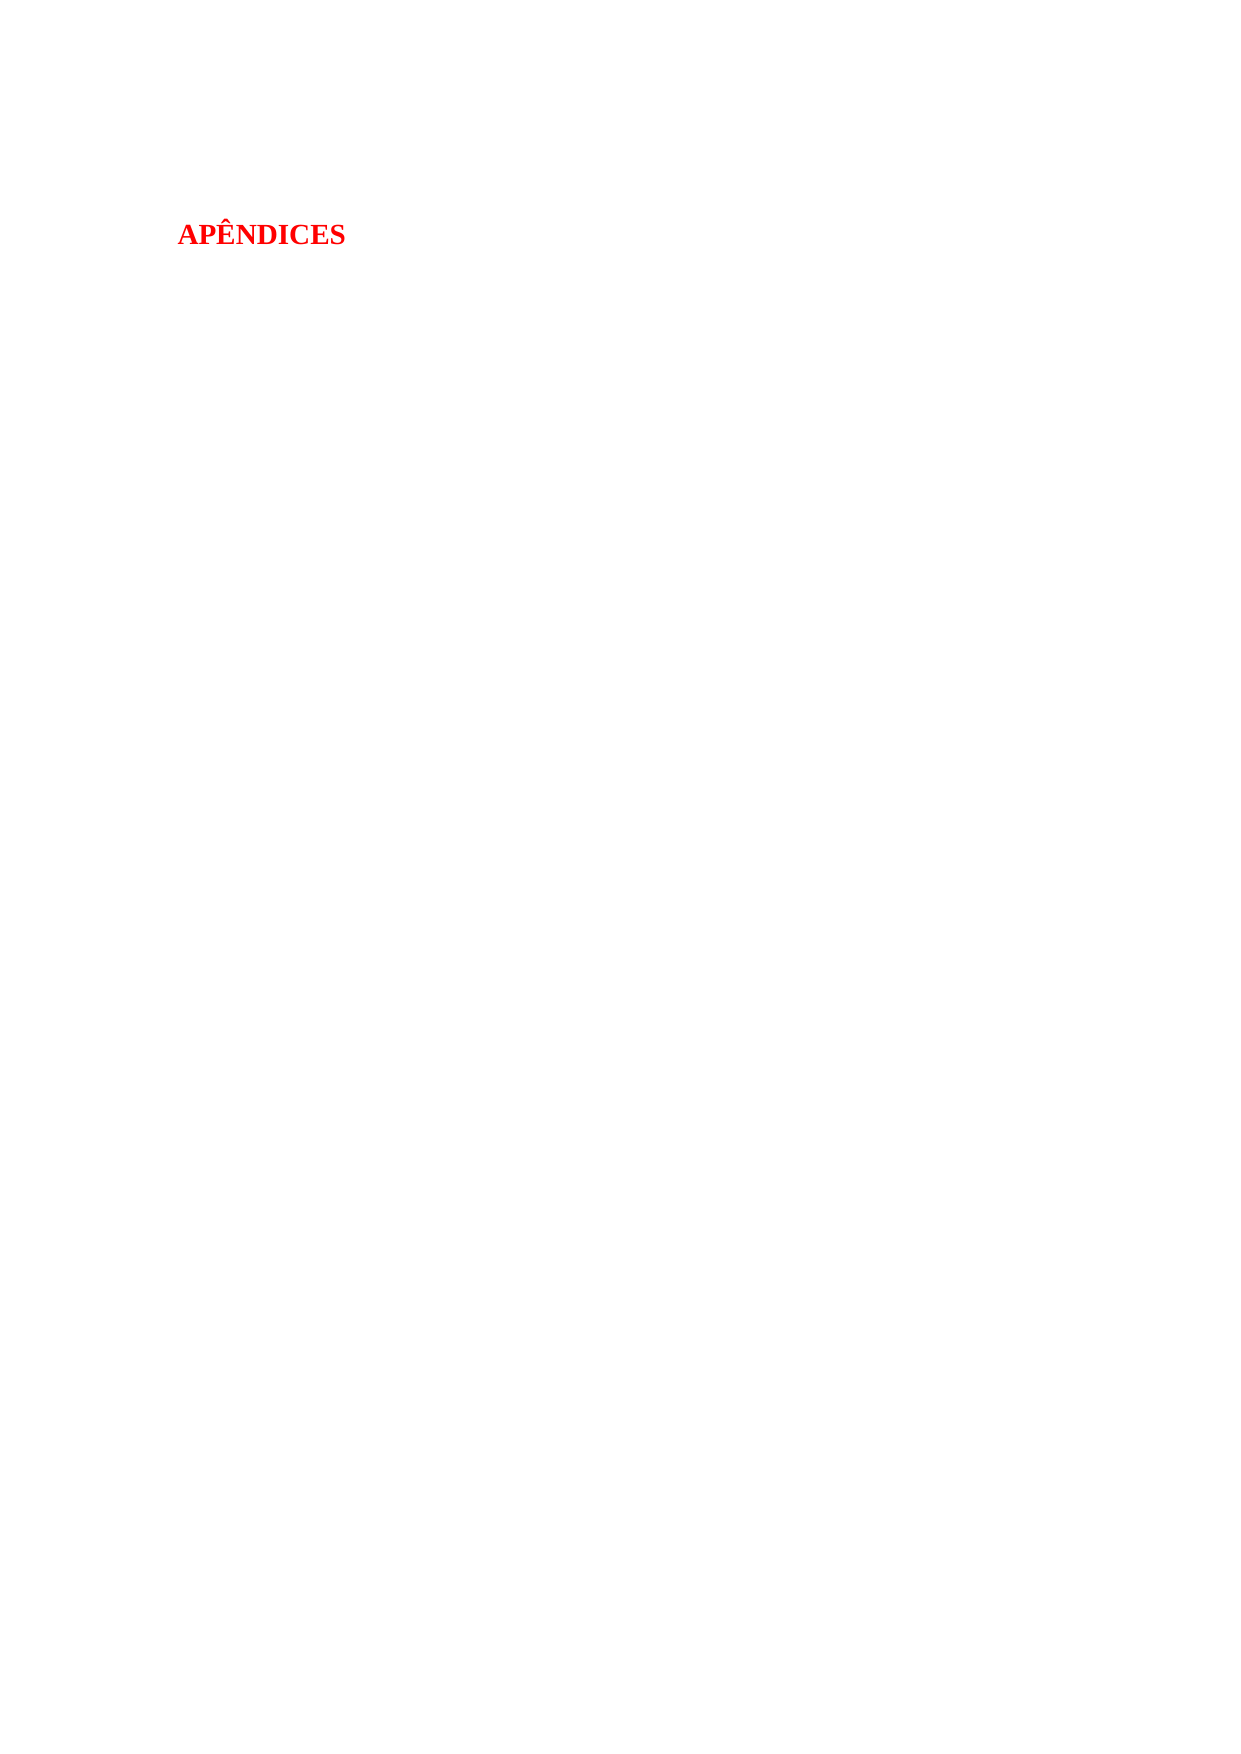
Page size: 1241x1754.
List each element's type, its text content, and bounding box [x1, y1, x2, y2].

subtitle APêNDICES [177, 217, 1122, 250]
